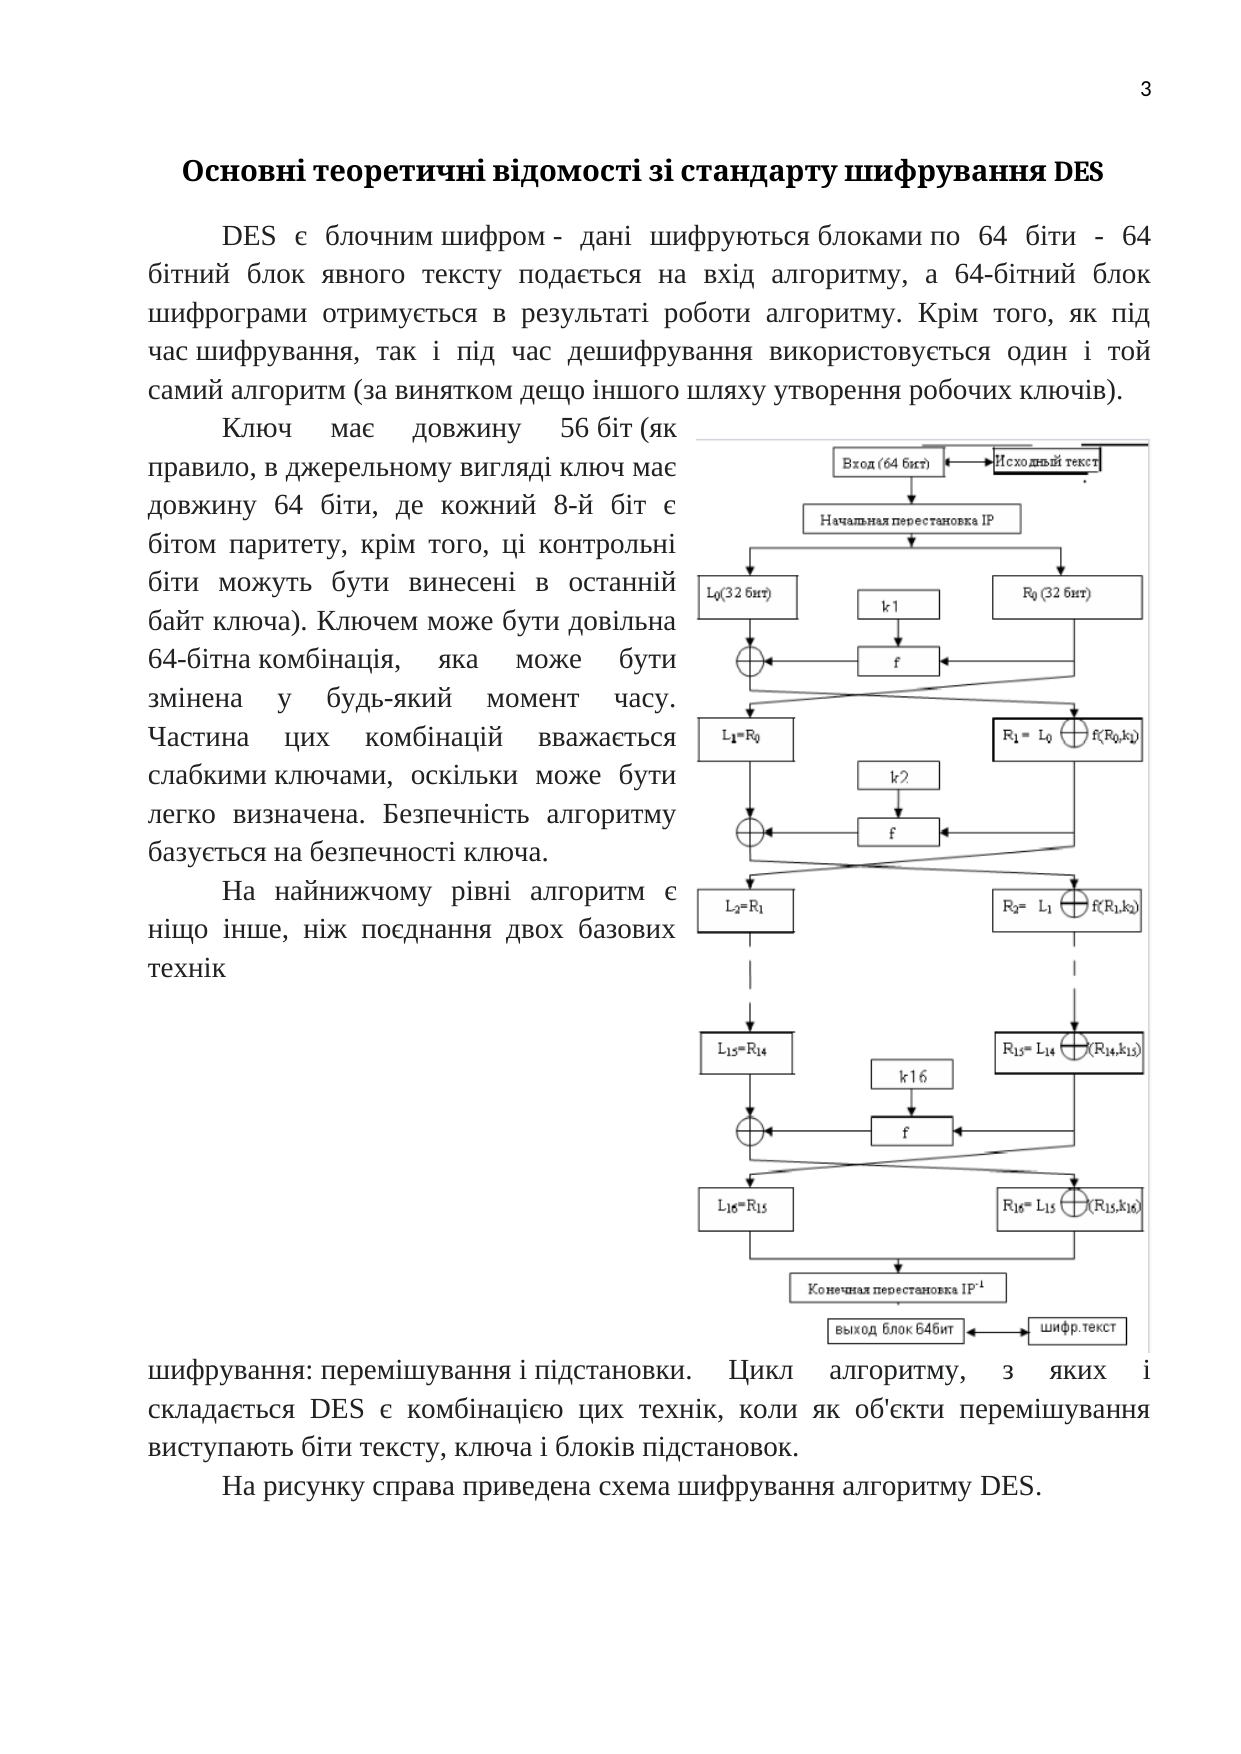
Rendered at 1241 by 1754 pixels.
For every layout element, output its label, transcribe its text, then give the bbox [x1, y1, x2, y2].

subtitle Основні теоретичні відомості зі стандарту шифрування DES [74, 155, 1152, 188]
text Ключ має довжину 56 біт (як правило, в джерельному вигляді ключ має довжину 64 біти, де кожний 8-й біт є бітом паритету, крім того, ці контрольні біти можуть бути винесені в останній байт ключа). Ключем може бути довільна 64-бітна комбінація, яка може бути змінена у будь-який момент часу. Частина цих комбінацій вважається слабкими ключами, оскільки може бути легко визначена. Безпечність алгоритму базується на безпечності ключа. [148, 410, 1152, 868]
text DES є блочним шифром - дані шифруються блоками по 64 біти - 64 бітний блок явного тексту подається на вхід алгоритму, а 64-бітний блок шифрограми отримується в результаті роботи алгоритму. Крім того, як під час шифрування, так і під час дешифрування використовується один і той самий алгоритм (за винятком дещо іншого шляху утворення робочих ключів). [148, 218, 1152, 405]
picture [695, 438, 1152, 1353]
text На рисунку справа приведена схема шифрування алгоритму DES. [148, 1468, 1152, 1501]
text На найнижчому рівні алгоритм є ніщо інше, ніж поєднання двох базових технік шифрування: перемішування і підстановки. Цикл алгоритму, з яких і складається DES є комбінацією цих технік, коли як об'єкти перемішування виступають біти тексту, ключа і блоків підстановок. [148, 873, 1152, 1463]
